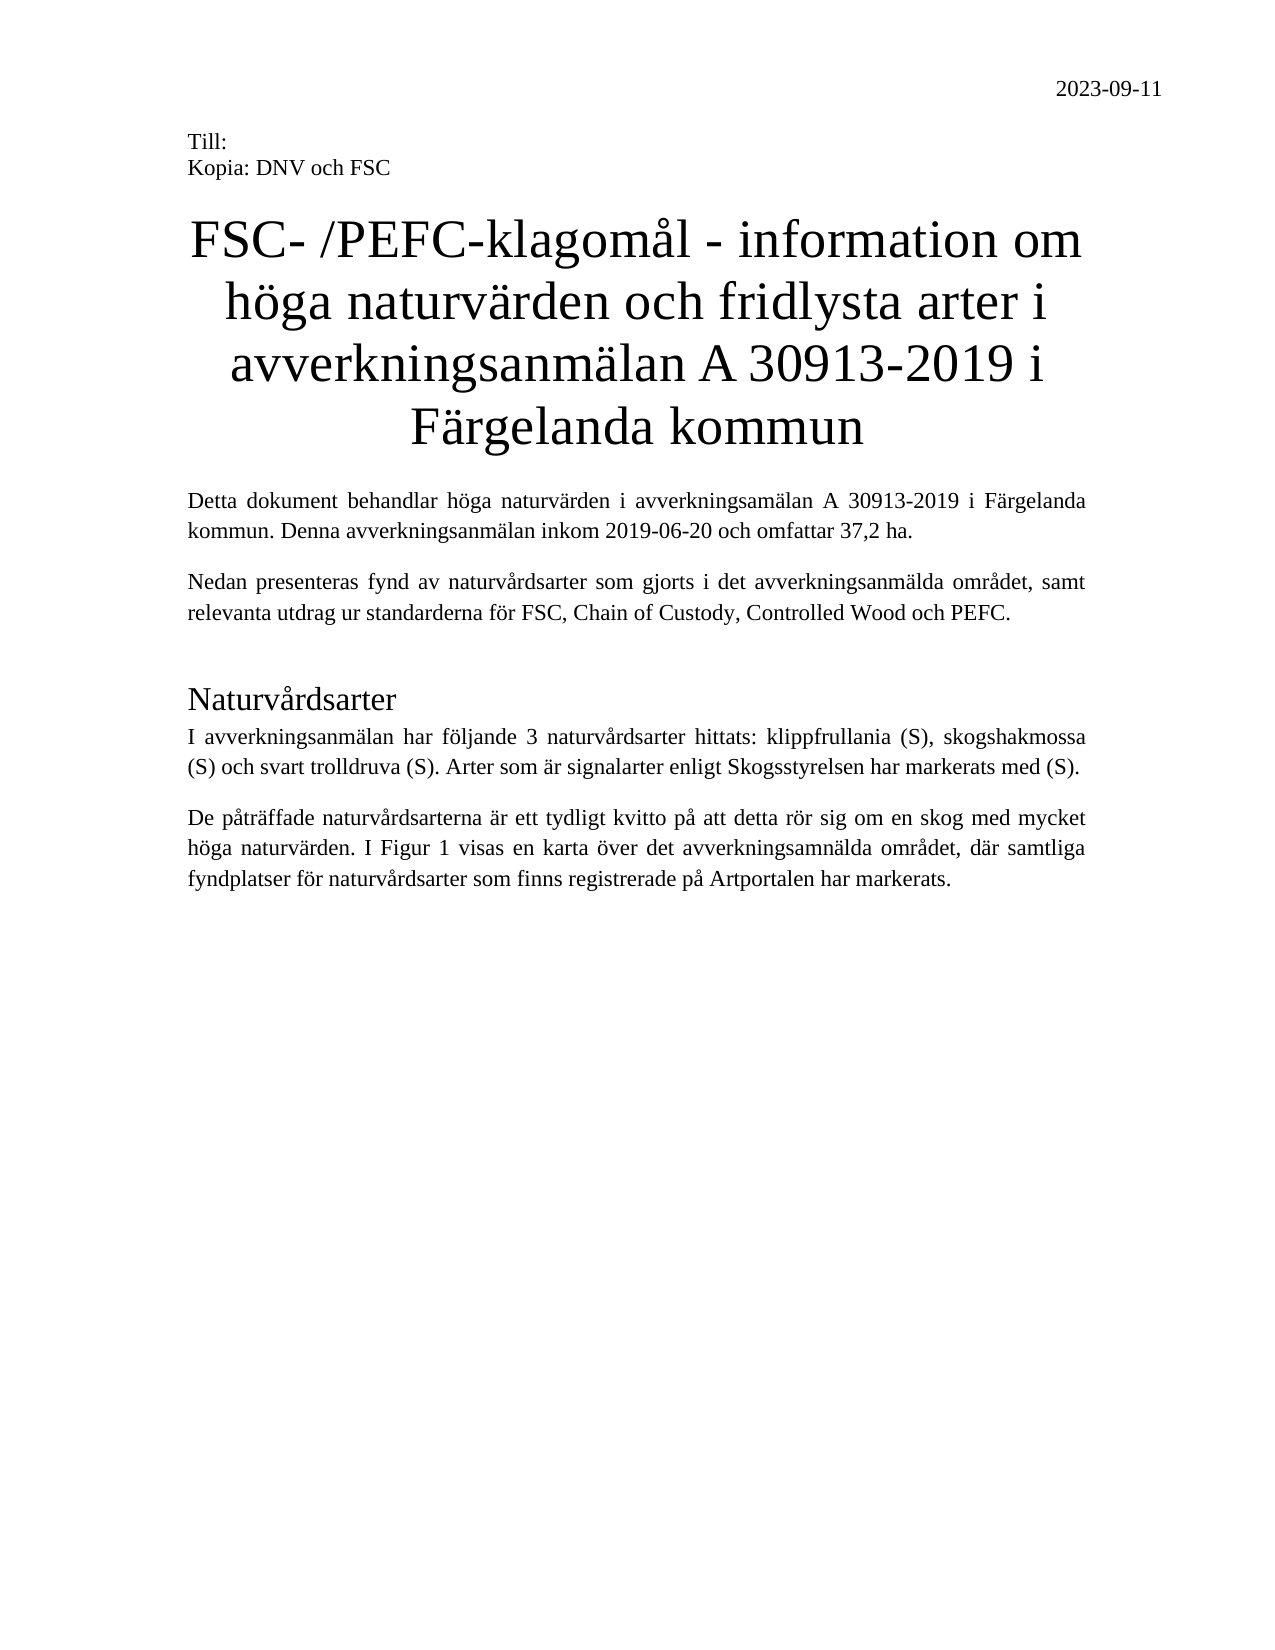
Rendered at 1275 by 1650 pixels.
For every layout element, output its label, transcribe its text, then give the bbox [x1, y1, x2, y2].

title FSC- /PEFC-klagomål - information om höga naturvärden och fridlysta arter i avverkningsanmälan A 30913-2019 i Färgelanda kommun [187, 207, 1087, 456]
subtitle Naturvårdsarter [187, 679, 1087, 717]
text I avverkningsanmälan har följande 3 naturvårdsarter hittats: klippfrullania (S), skogshakmossa (S) och svart trolldruva (S). Arter som är signalarter enligt Skogsstyrelsen har markerats med (S). [187, 723, 1087, 779]
text Nedan presenteras fynd av naturvårdsarter som gjorts i det avverkningsanmälda området, samt relevanta utdrag ur standarderna för FSC, Chain of Custody, Controlled Wood och PEFC. [187, 568, 1087, 625]
text Detta dokument behandlar höga naturvärden i avverkningsamälan A 30913-2019 i Färgelanda kommun. Denna avverkningsanmälan inkom 2019-06-20 och omfattar 37,2 ha. [187, 487, 1087, 544]
text De påträffade naturvårdsarterna är ett tydligt kvitto på att detta rör sig om en skog med mycket höga naturvärden. I Figur 1 visas en karta över det avverkningsamnälda området, där samtliga fyndplatser för naturvårdsarter som finns registrerade på Artportalen har markerats. [187, 804, 1087, 891]
